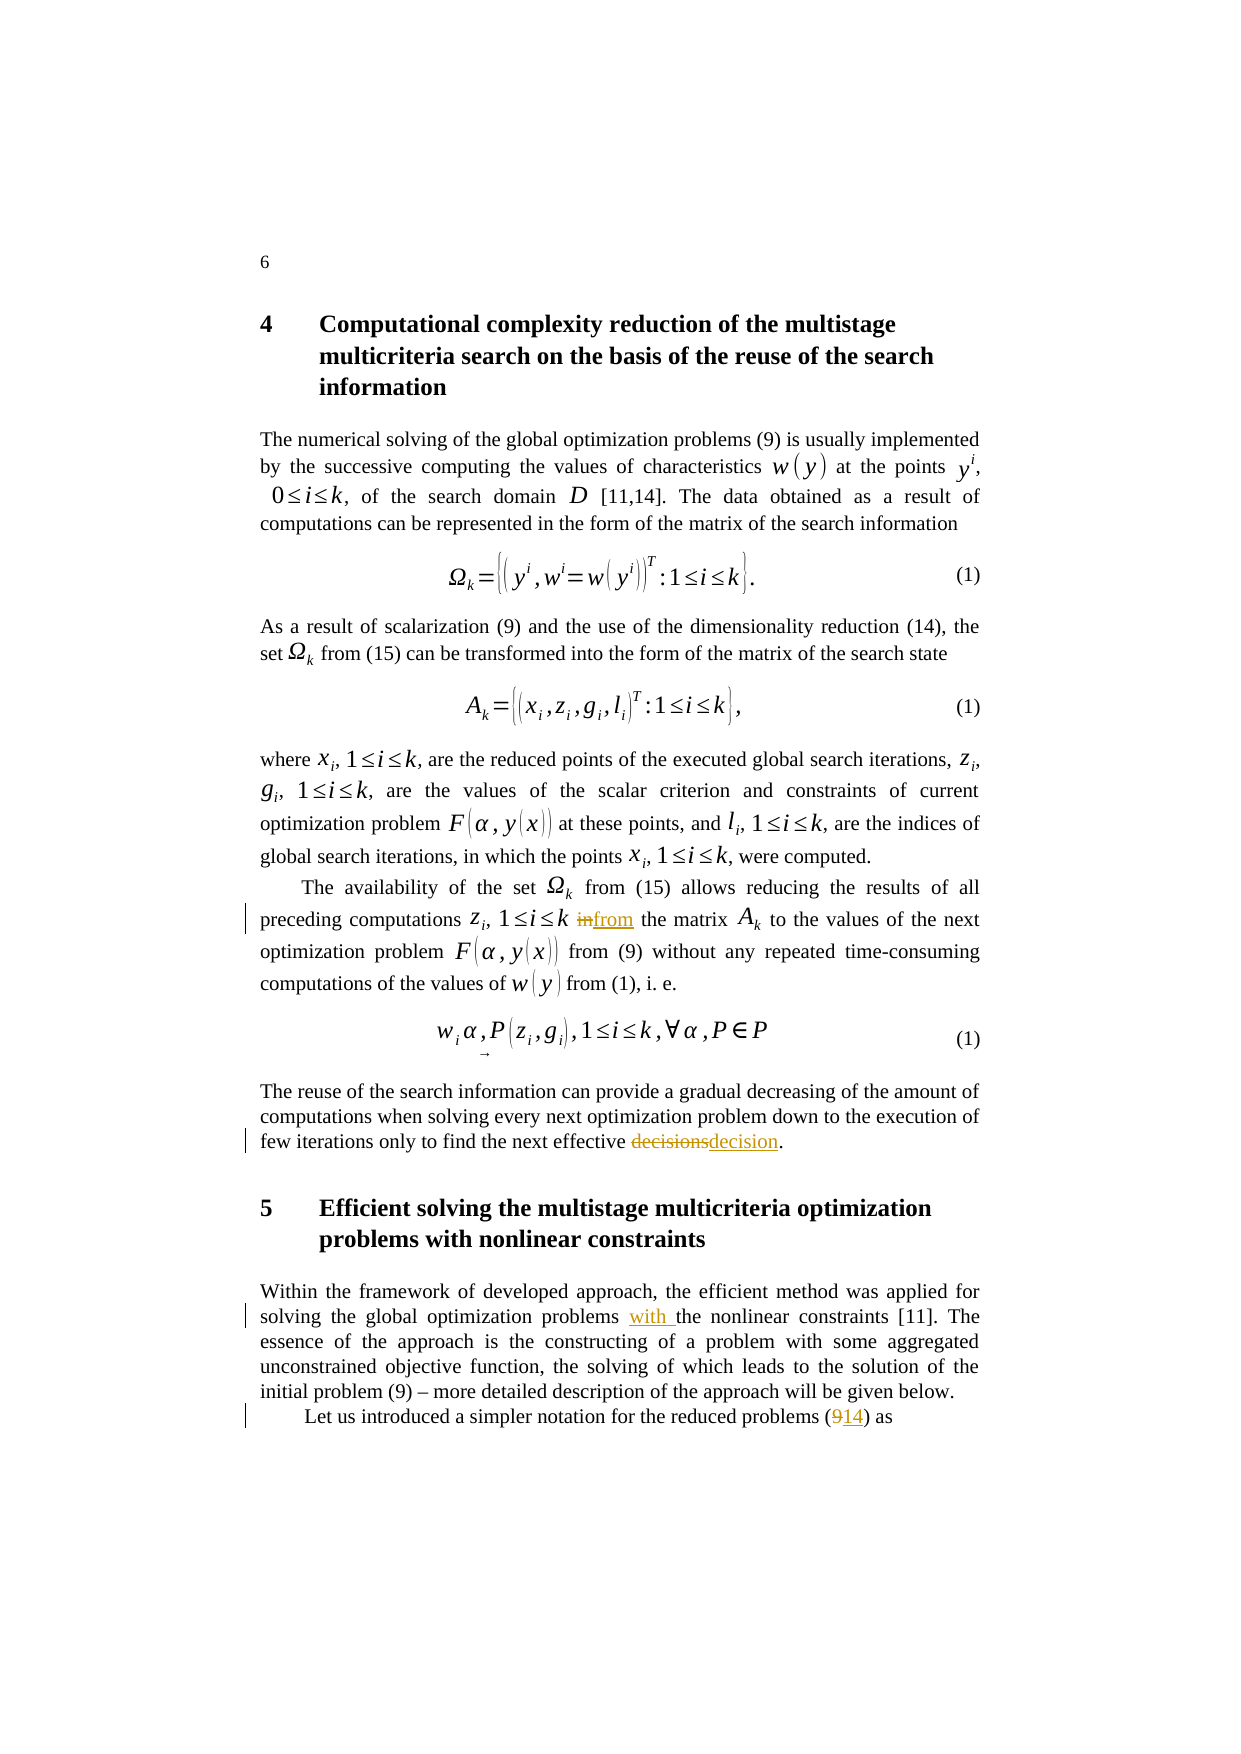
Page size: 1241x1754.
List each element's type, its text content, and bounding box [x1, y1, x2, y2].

text The availability of the set from (15) allows reducing the results of all preceding computations , the matrix to the values of the next optimization problem from (9) without any repeated time-consuming computations of the values of from (1), i. e. [260, 871, 980, 999]
subtitle Efficient solving the multistage multicriteria optimization problems with nonlinear constraints [260, 1191, 980, 1253]
text As a result of scalarization (9) and the use of the dimensionality reduction (14), the set from (15) can be transformed into the form of the matrix of the search state [260, 613, 980, 669]
text (15) [260, 551, 980, 596]
text The reuse of the search information can provide a gradual decreasing of the amount of computations when solving every next optimization problem down to the execution of few iterations only to find the next effective . [260, 1078, 980, 1153]
text (16) [260, 686, 980, 727]
text Within the framework of developed approach, the efficient method was applied for solving the global optimization problems the nonlinear constraints [11]. The essence of the approach is the constructing of a problem with some aggregated unconstrained objective function, the solving of which leads to the solution of the initial problem (9) – more detailed description of the approach will be given below. [260, 1278, 980, 1403]
text where , , are the reduced points of the executed global search iterations, , , , are the values of the scalar criterion and constraints of current optimization problem at these points, and , , are the indices of global search iterations, in which the points , , were computed. [260, 743, 980, 871]
text Let us introduced a simpler notation for the reduced problems () as [260, 1403, 980, 1428]
text The numerical solving of the global optimization problems (9) is usually implemented by the successive computing the values of characteristics at the points , , of the search domain [11,14]. The data obtained as a result of computations can be represented in the form of the matrix of the search information [260, 426, 980, 534]
subtitle Computational complexity reduction of the multistage multicriteria search on the basis of the reuse of the search information [260, 307, 980, 401]
text (17) [260, 1015, 980, 1061]
